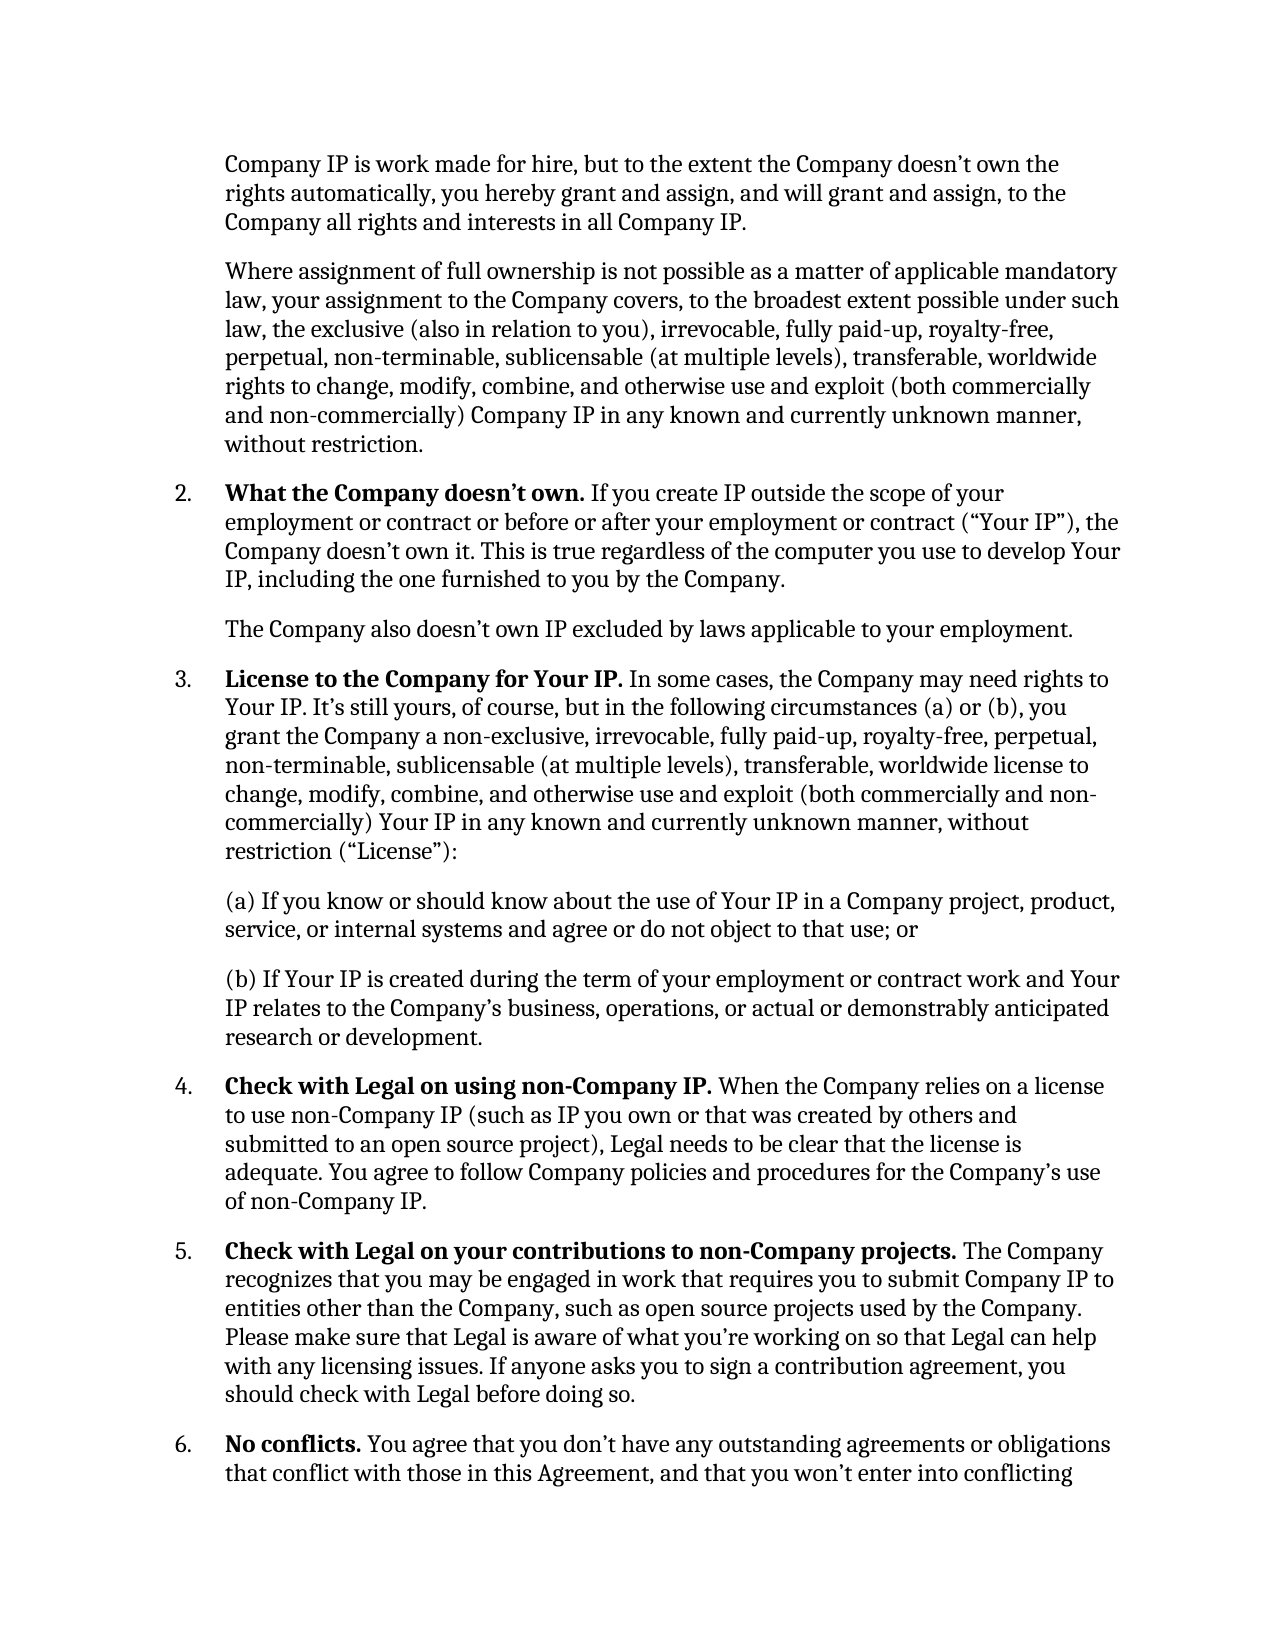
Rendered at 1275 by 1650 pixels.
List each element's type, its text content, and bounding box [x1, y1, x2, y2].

list Check with Legal on your contributions to non-Company projects. The Company recognizes that you may be engaged in work that requires you to submit Company IP to entities other than the Company, such as open source projects used by the Company. Please make sure that Legal is aware of what you’re working on so that Legal can help with any licensing issues. If anyone asks you to sign a contribution agreement, you should check with Legal before doing so. [175, 1237, 1125, 1409]
list The Company also doesn’t own IP excluded by laws applicable to your employment. [175, 615, 1125, 644]
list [175, 150, 1125, 236]
list License to the Company for Your IP. In some cases, the Company may need rights to Your IP. It’s still yours, of course, but in the following circumstances (a) or (b), you grant the Company a non-exclusive, irrevocable, fully paid-up, royalty-free, perpetual, non-terminable, sublicensable (at multiple levels), transferable, worldwide license to change, modify, combine, and otherwise use and exploit (both commercially and non-commercially) Your IP in any known and currently unknown manner, without restriction (“License”): [175, 664, 1125, 866]
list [175, 1430, 1125, 1487]
list Check with Legal on using non-Company IP. When the Company relies on a license to use non-Company IP (such as IP you own or that was created by others and submitted to an open source project), Legal needs to be clear that the license is adequate. You agree to follow Company policies and procedures for the Company’s use of non-Company IP. [175, 1072, 1125, 1216]
list (b) If Your IP is created during the term of your employment or contract work and Your IP relates to the Company’s business, operations, or actual or demonstrably anticipated research or development. [175, 965, 1125, 1051]
list Where assignment of full ownership is not possible as a matter of applicable mandatory law, your assignment to the Company covers, to the broadest extent possible under such law, the exclusive (also in relation to you), irrevocable, fully paid-up, royalty-free, perpetual, non-terminable, sublicensable (at multiple levels), transferable, worldwide rights to change, modify, combine, and otherwise use and exploit (both commercially and non-commercially) Company IP in any known and currently unknown manner, without restriction. [175, 257, 1125, 458]
list What the Company doesn’t own. If you create IP outside the scope of your employment or contract or before or after your employment or contract (“Your IP”), the Company doesn’t own it. This is true regardless of the computer you use to develop Your IP, including the one furnished to you by the Company. [175, 479, 1125, 594]
list (a) If you know or should know about the use of Your IP in a Company project, product, service, or internal systems and agree or do not object to that use; or [175, 887, 1125, 944]
